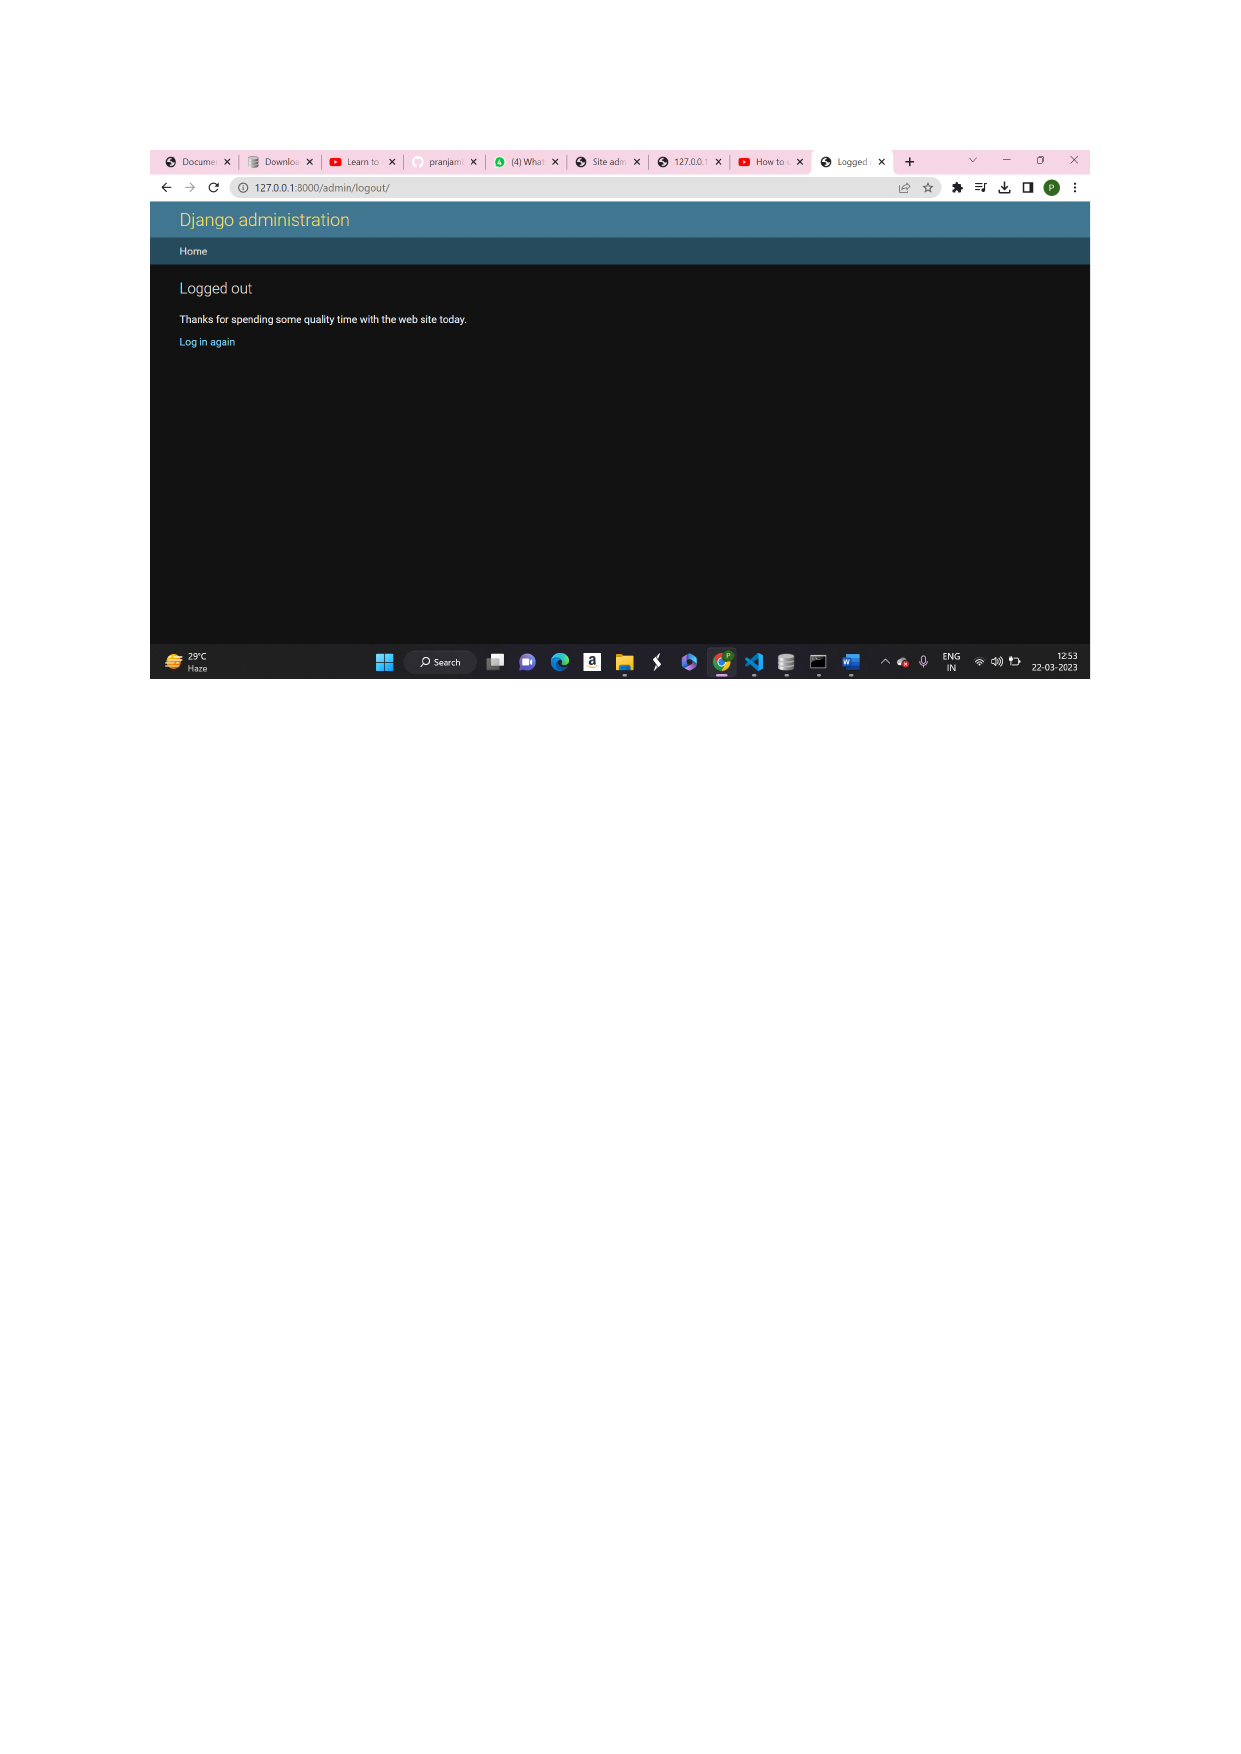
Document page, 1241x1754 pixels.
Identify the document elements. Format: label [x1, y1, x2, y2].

picture [150, 150, 1091, 679]
